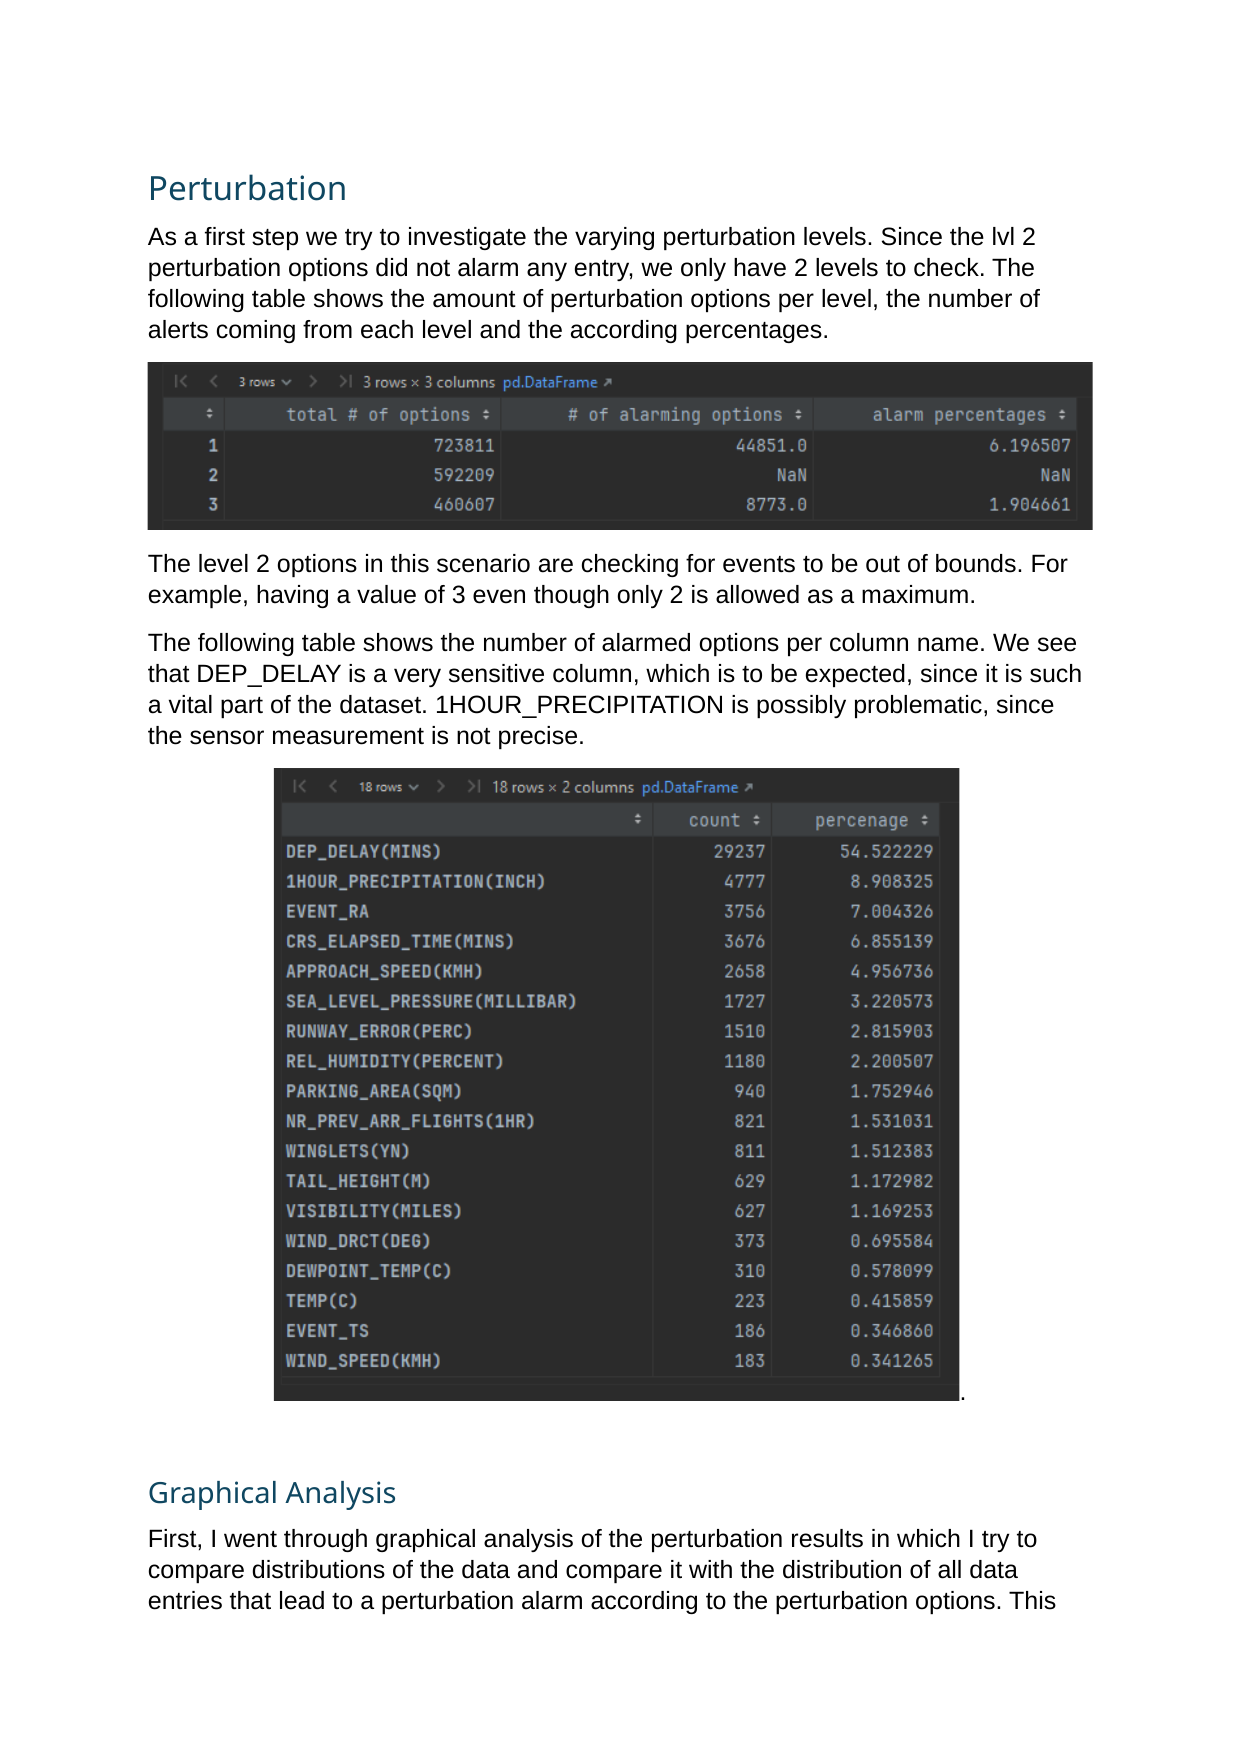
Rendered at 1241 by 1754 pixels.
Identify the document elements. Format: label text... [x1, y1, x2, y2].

subtitle Perturbation [148, 164, 1093, 210]
text The following table shows the number of alarmed options per column name. We see that DEP_DELAY is a very sensitive column, which is to be expected, since it is such a vital part of the dataset. 1HOUR_PRECIPITATION is possibly problematic, since the sensor measurement is not precise. [148, 628, 1093, 750]
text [148, 1524, 1093, 1615]
picture [273, 768, 960, 1401]
picture [147, 362, 1093, 530]
subtitle Graphical Analysis [148, 1473, 1093, 1512]
text As a first step we try to investigate the varying perturbation levels. Since the lvl 2 perturbation options did not alarm any entry, we only have 2 levels to check. The following table shows the amount of perturbation options per level, the number of alerts coming from each level and the according percentages. [148, 222, 1093, 343]
text The level 2 options in this scenario are checking for events to be out of bounds. For example, having a value of 3 even though only 2 is allowed as a maximum. [148, 549, 1093, 609]
